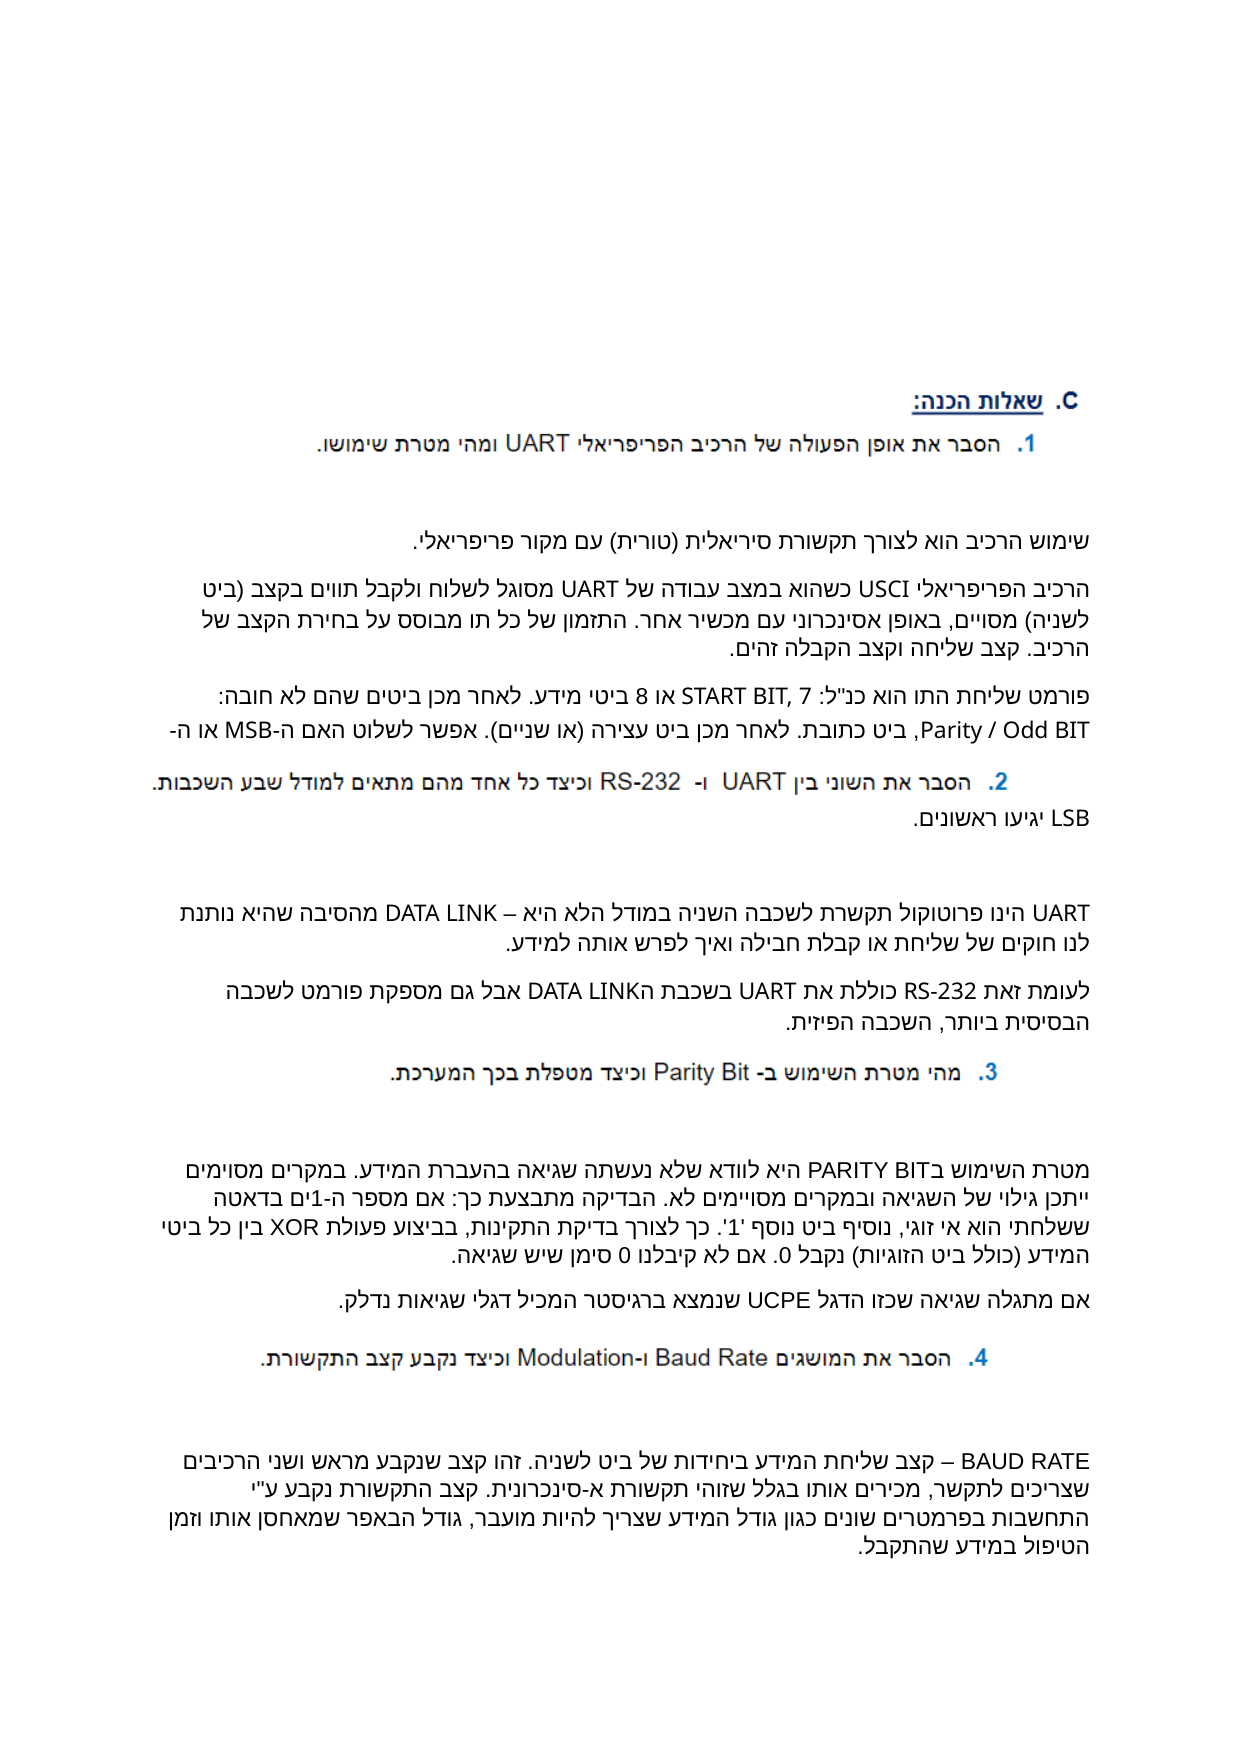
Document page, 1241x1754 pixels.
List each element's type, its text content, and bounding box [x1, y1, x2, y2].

text לעומת זאת RS-232 כוללת את UART בשכבת הDATA LINK אבל גם מספקת פורמט לשכבה הבסיסית ביותר, השכבה הפיזית. [150, 975, 1090, 1035]
picture [110, 1341, 1051, 1382]
text אם מתגלה שגיאה שכזו הדגל UCPE שנמצא ברגיסטר המכיל דגלי שגיאות נדלק. [150, 1287, 1090, 1314]
text UART הינו פרוטוקול תקשרת לשכבה השניה במודל הלא היא – DATA LINK מהסיבה שהיא נותנת לנו חוקים של שליחת או קבלת חבילה ואיך לפרש אותה למידע. [150, 897, 1090, 957]
text הרכיב הפריפריאלי USCI כשהוא במצב עבודה של UART מסוגל לשלוח ולקבל תווים בקצב (ביט לשניה) מסויים, באופן אסינכרוני עם מכשיר אחר. התזמון של כל תו מבוסס על בחירת הקצב של הרכיב. קצב שליחה וקצב הקבלה זהים. [150, 573, 1090, 661]
picture [130, 763, 1071, 803]
text שימוש הרכיב הוא לצורך תקשורת סיריאלית (טורית) עם מקור פריפריאלי. [150, 528, 1090, 554]
text מטרת השימוש בPARITY BIT היא לוודא שלא נעשתה שגיאה בהעברת המידע. במקרים מסוימים ייתכן גילוי של השגיאה ובמקרים מסויימים לא. הבדיקה מתבצעת כך: אם מספר ה-1ים בדאטה ששלחתי הוא אי זוגי, נוסיף ביט נוסף '1'. כך לצורך בדיקת התקינות, בביצוע פעולת XOR בין כל ביטי המידע (כולל ביט הזוגיות) נקבל 0. אם לא קיבלנו 0 סימן שיש שגיאה. [150, 1157, 1090, 1269]
picture [120, 1056, 1061, 1092]
picture [159, 369, 1100, 464]
text BAUD RATE – קצב שליחת המידע ביחידות של ביט לשניה. זהו קצב שנקבע מראש ושני הרכיבים שצריכים לתקשר, מכירים אותו בגלל שזוהי תקשורת א-סינכרונית. קצב התקשורת נקבע ע"י התחשבות בפרמטרים שונים כגון גודל המידע שצריך להיות מועבר, גודל הבאפר שמאחסן אותו וזמן הטיפול במידע שהתקבל. [150, 1448, 1090, 1559]
